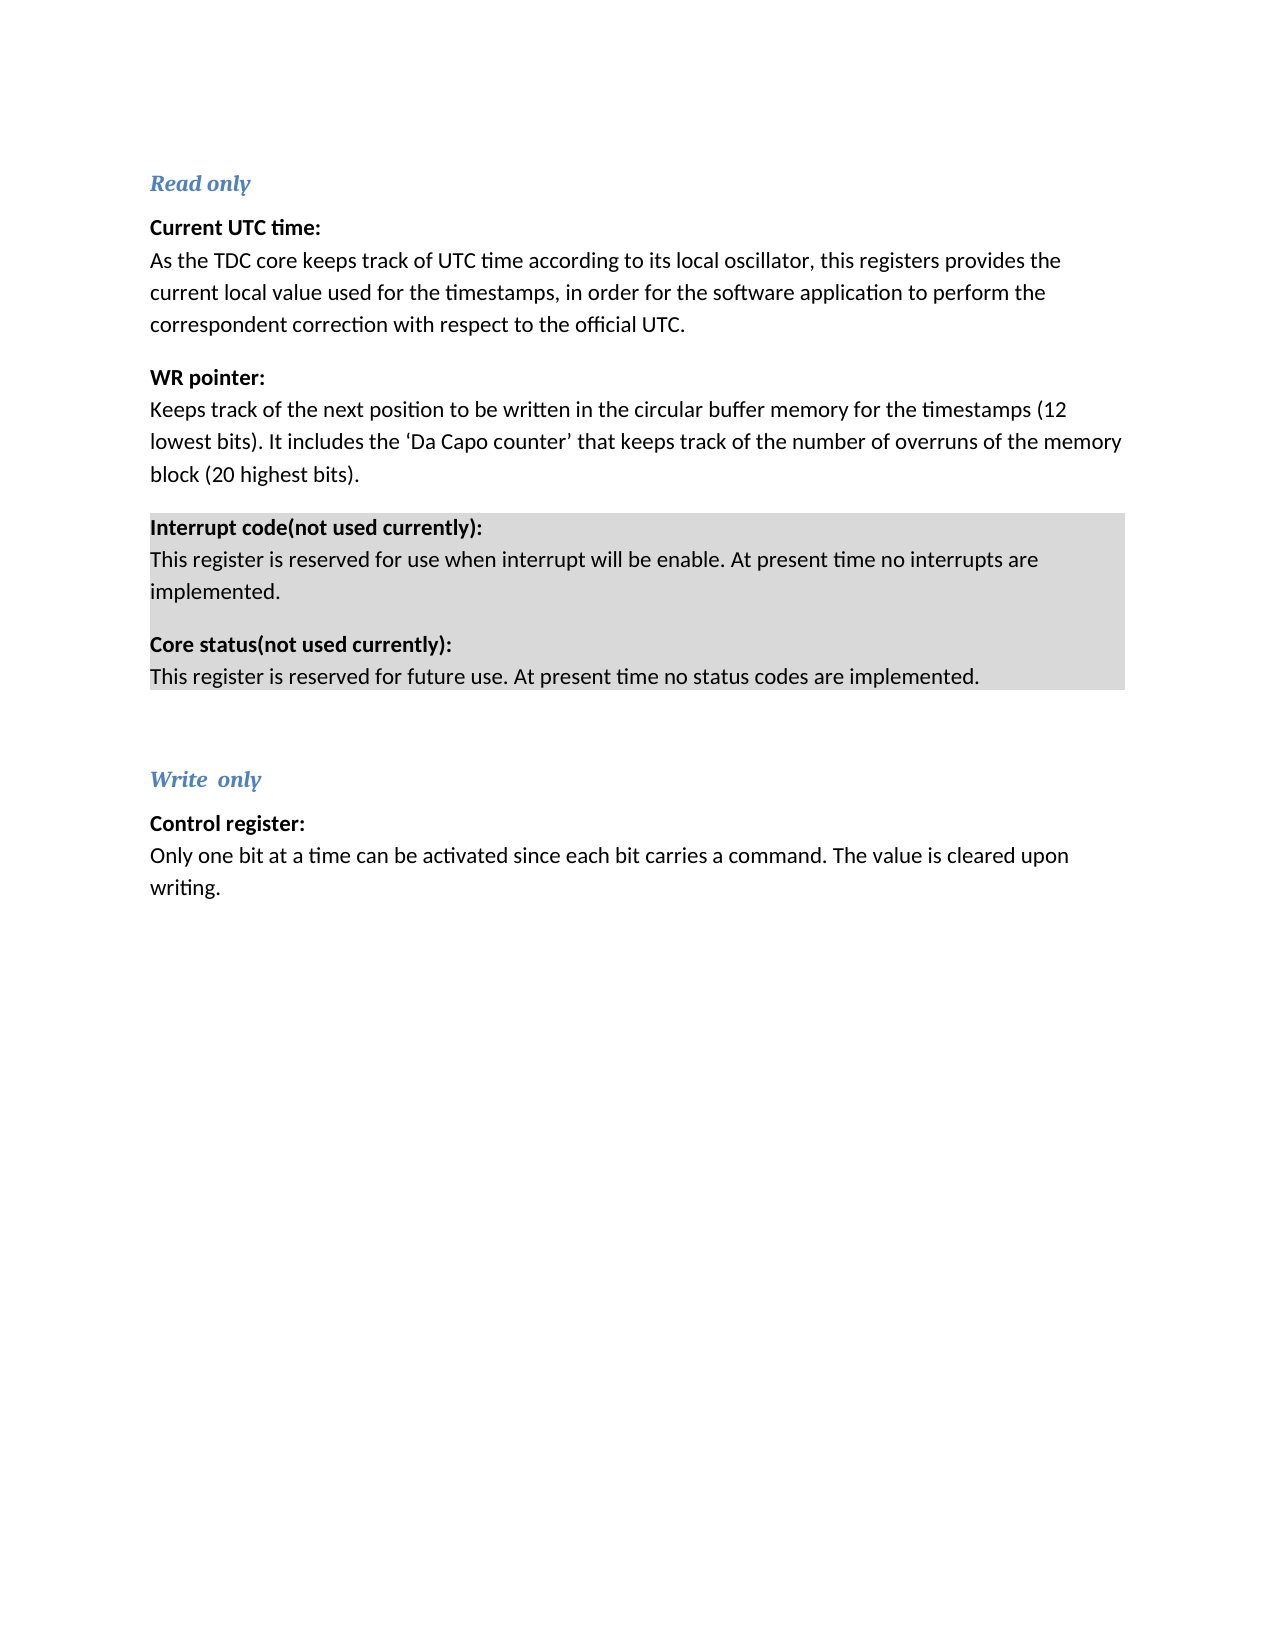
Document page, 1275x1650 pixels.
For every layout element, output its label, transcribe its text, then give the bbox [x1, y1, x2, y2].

text This register is reserved for future use. At present time no status codes are implemented. [150, 662, 1125, 690]
subtitle Read only [150, 171, 1125, 197]
text Core status(not used currently): [150, 630, 1125, 658]
text As the TDC core keeps track of UTC time according to its local oscillator, this registers provides the current local value used for the timestamps, in order for the software application to perform the correspondent correction with respect to the official UTC. [150, 246, 1125, 338]
text Interrupt code(not used currently): [150, 513, 1125, 541]
text WR pointer: [150, 363, 1125, 391]
text Current UTC time: [150, 213, 1125, 242]
subtitle Write only [150, 766, 1125, 793]
text Only one bit at a time can be activated since each bit carries a command. The value is cleared upon writing. [150, 841, 1125, 901]
text This register is reserved for use when interrupt will be enable. At present time no interrupts are implemented. [150, 545, 1125, 605]
text Control register: [150, 809, 1125, 837]
text Keeps track of the next position to be written in the circular buffer memory for the timestamps (12 lowest bits). It includes the ‘Da Capo counter’ that keeps track of the number of overruns of the memory block (20 highest bits). [150, 395, 1125, 488]
